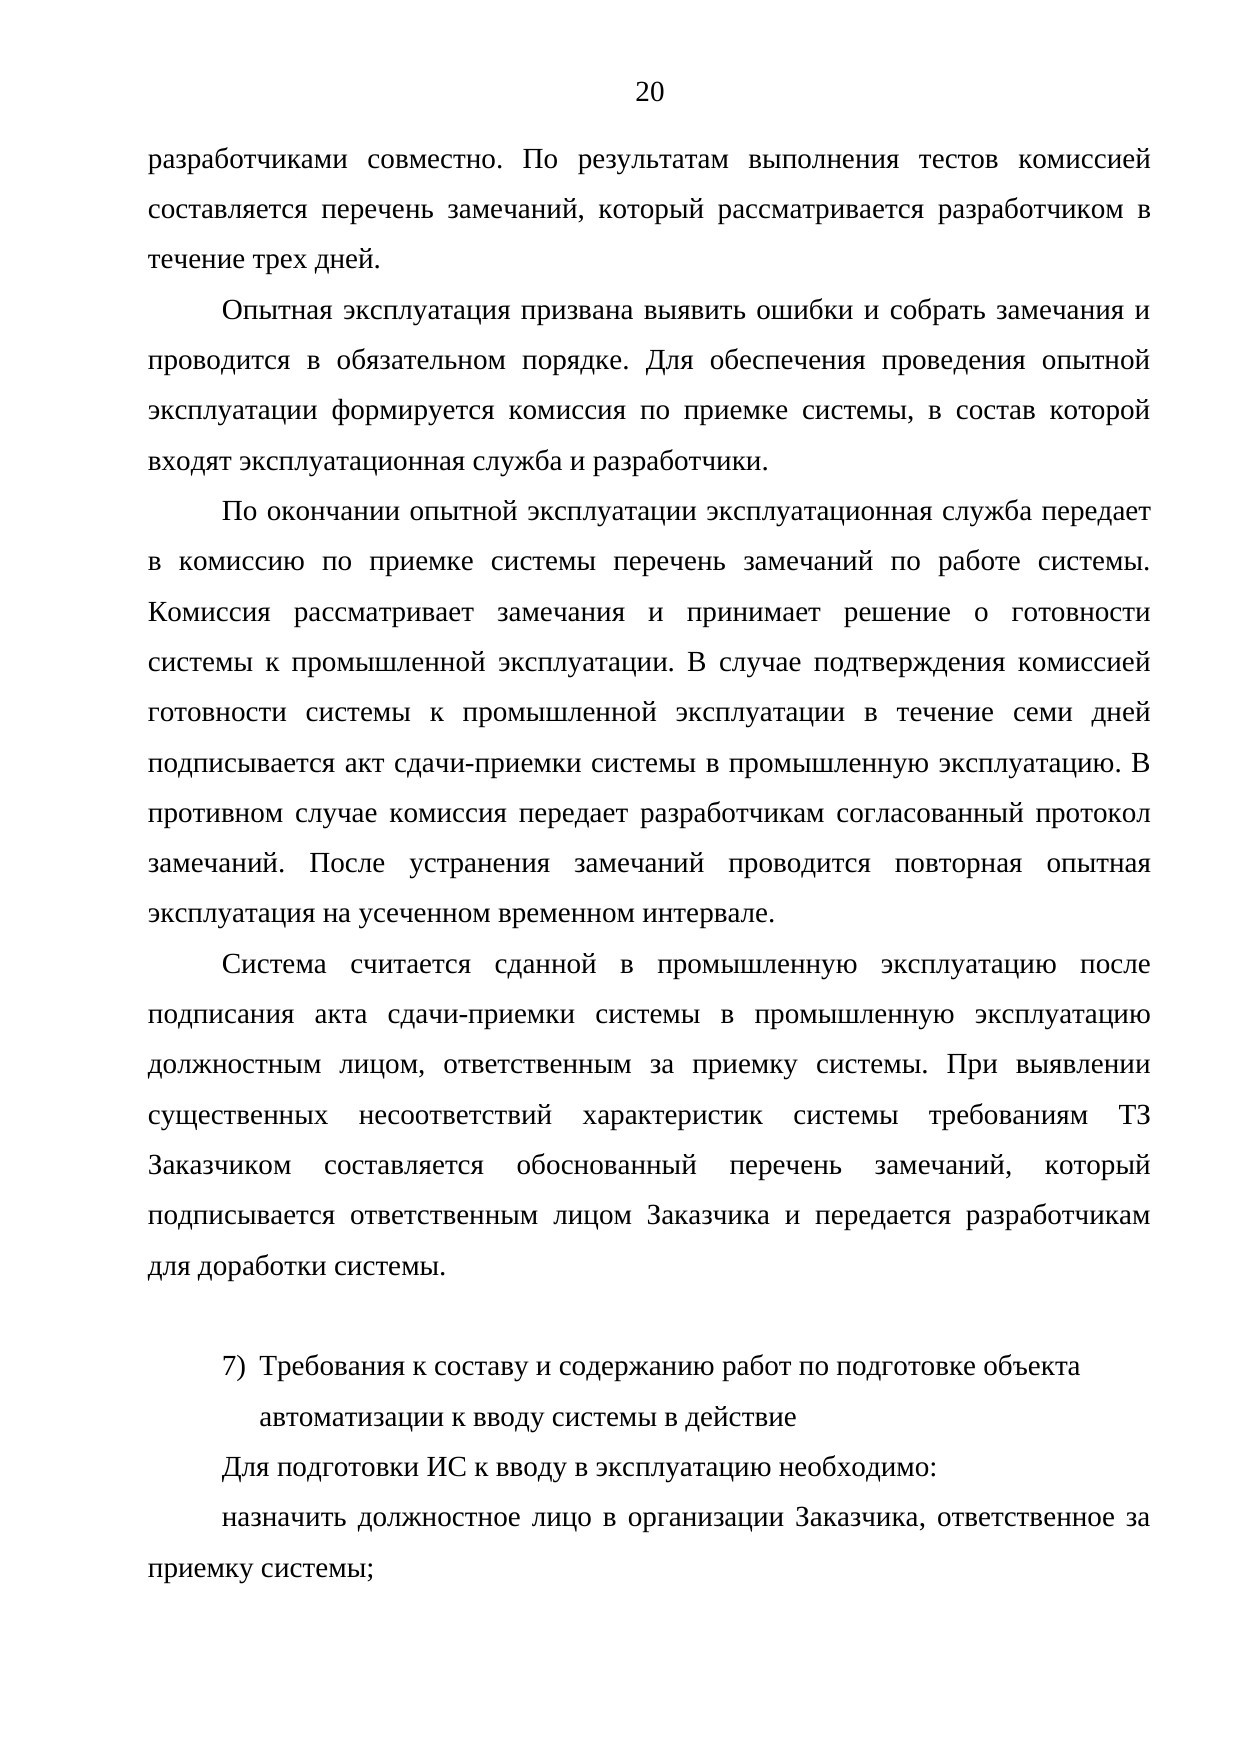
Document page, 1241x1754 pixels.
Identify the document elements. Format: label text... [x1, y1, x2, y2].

text Опытная эксплуатация призвана выявить ошибки и собрать замечания и проводится в обязательном порядке. Для обеспечения проведения опытной эксплуатации формируется комиссия по приемке системы, в состав которой входят эксплуатационная служба и разработчики. [148, 292, 1152, 476]
list Требования к составу и содержанию работ по подготовке объекта автоматизации к вводу системы в действие [222, 1348, 1152, 1432]
text Система считается сданной в промышленную эксплуатацию после подписания акта сдачи-приемки системы в промышленную эксплуатацию должностным лицом, ответственным за приемку системы. При выявлении существенных несоответствий характеристик системы требованиям ТЗ Заказчиком составляется обоснованный перечень замечаний, который подписывается ответственным лицом Заказчика и передается разработчикам для доработки системы. [148, 946, 1152, 1281]
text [148, 141, 1152, 275]
text Для подготовки ИС к вводу в эксплуатацию необходимо: [148, 1449, 1152, 1483]
text назначить должностное лицо в организации Заказчика, ответственное за приемку системы; [148, 1499, 1152, 1583]
text По окончании опытной эксплуатации эксплуатационная служба передает в комиссию по приемке системы перечень замечаний по работе системы. Комиссия рассматривает замечания и принимает решение о готовности системы к промышленной эксплуатации. В случае подтверждения комиссией готовности системы к промышленной эксплуатации в течение семи дней подписывается акт сдачи-приемки системы в промышленную эксплуатацию. В противном случае комиссия передает разработчикам согласованный протокол замечаний. После устранения замечаний проводится повторная опытная эксплуатация на усеченном временном интервале. [148, 493, 1152, 929]
